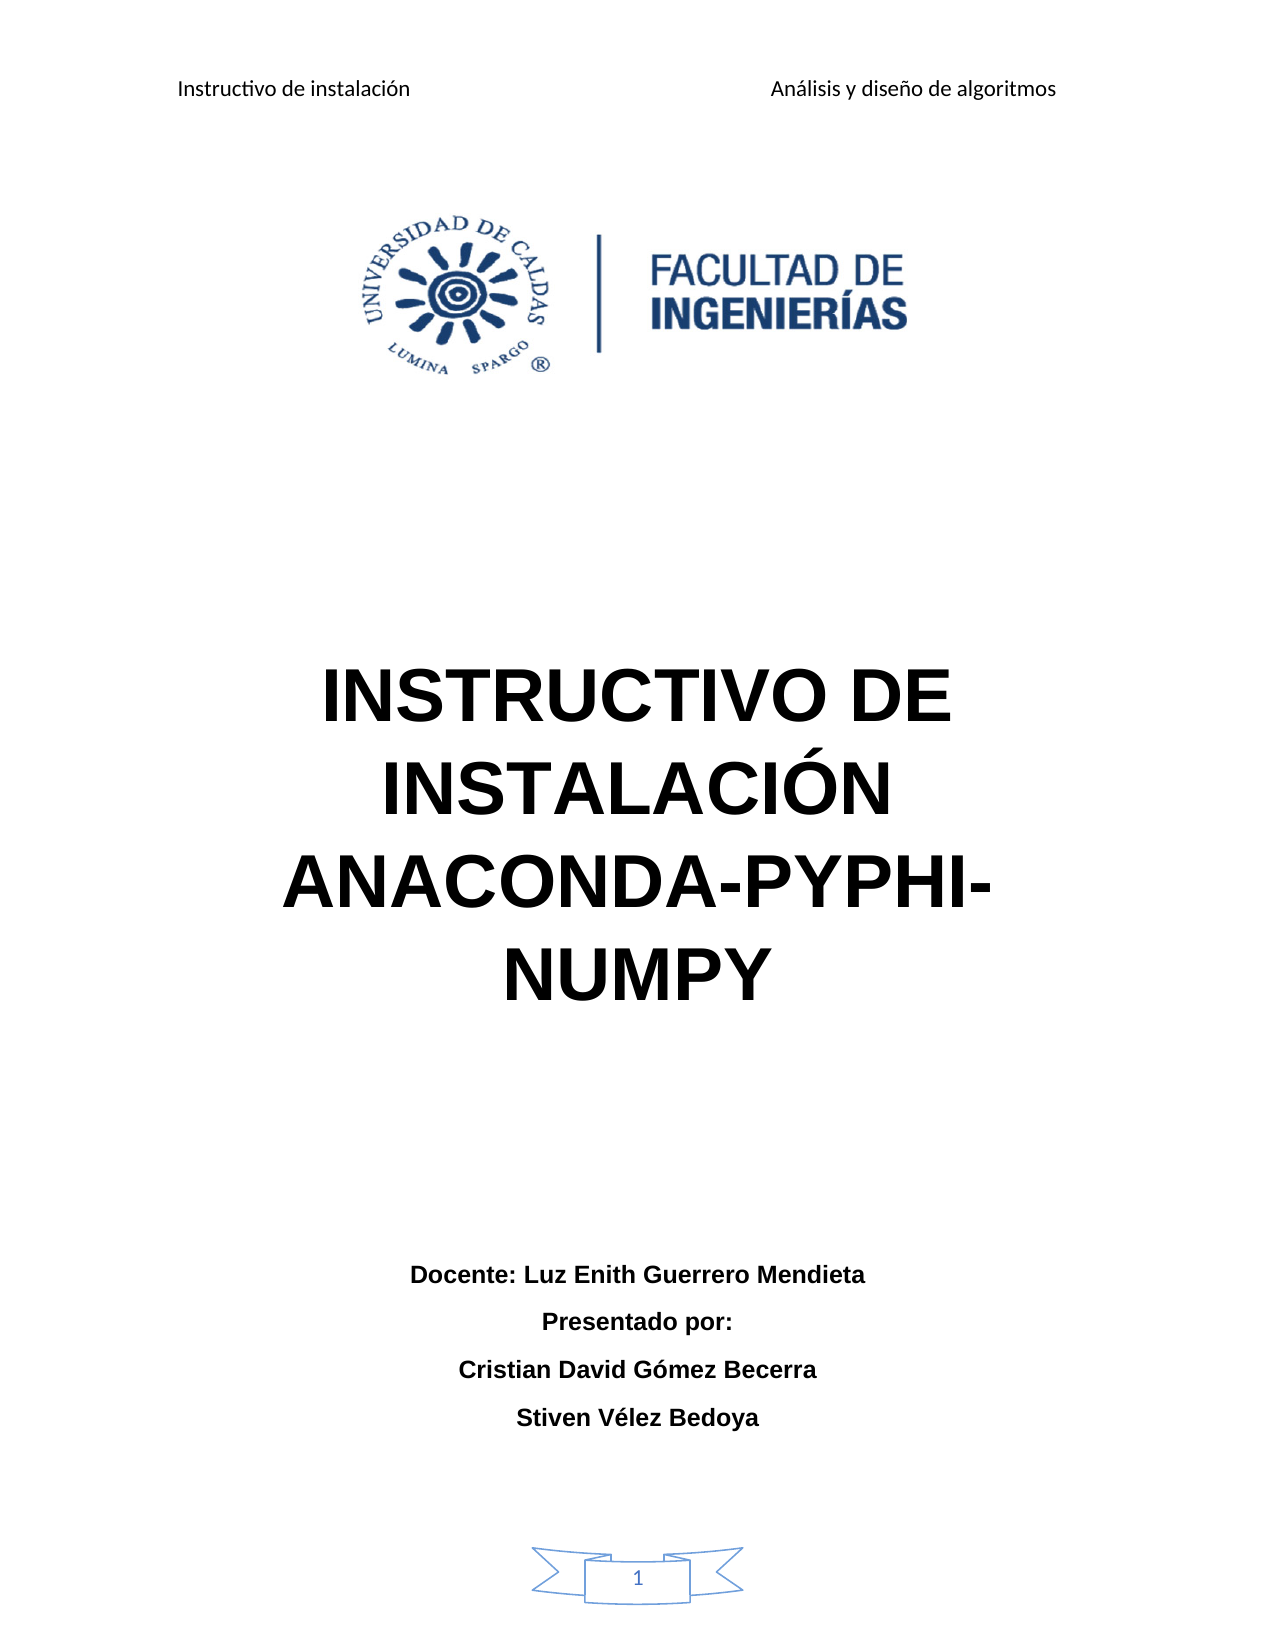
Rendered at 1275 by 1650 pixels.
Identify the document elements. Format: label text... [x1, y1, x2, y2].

text Docente: Luz Enith Guerrero Mendieta [177, 1259, 1098, 1288]
text Cristian David Gómez Becerra [177, 1355, 1098, 1384]
picture [329, 147, 946, 445]
text Presentado por: [177, 1307, 1098, 1336]
text Stiven Vélez Bedoya [177, 1403, 1098, 1431]
text INSTRUCTIVO DE INSTALACIÓN ANACONDA-PYPHI-NUMPY [177, 651, 1098, 1016]
